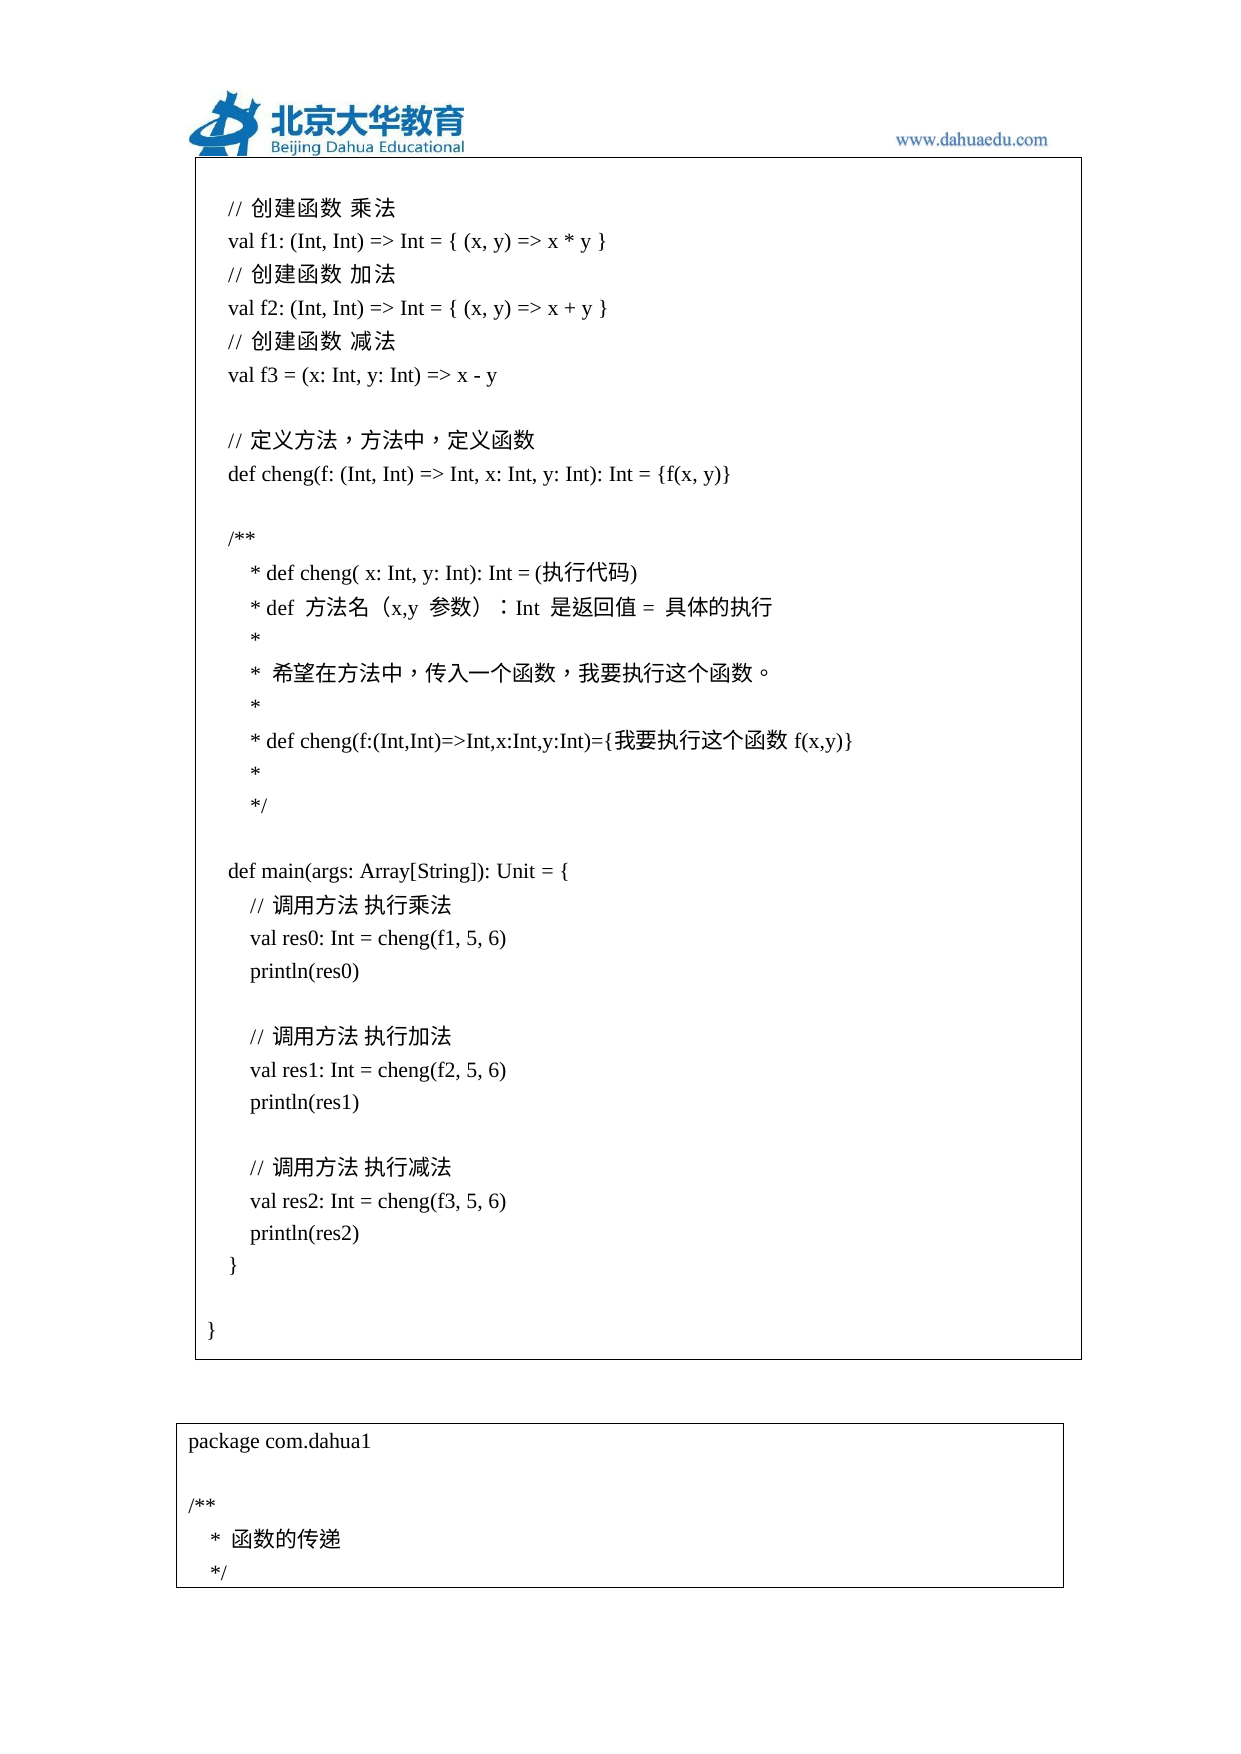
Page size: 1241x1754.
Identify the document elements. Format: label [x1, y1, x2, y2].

picture [187, 90, 464, 156]
picture [891, 128, 1052, 151]
